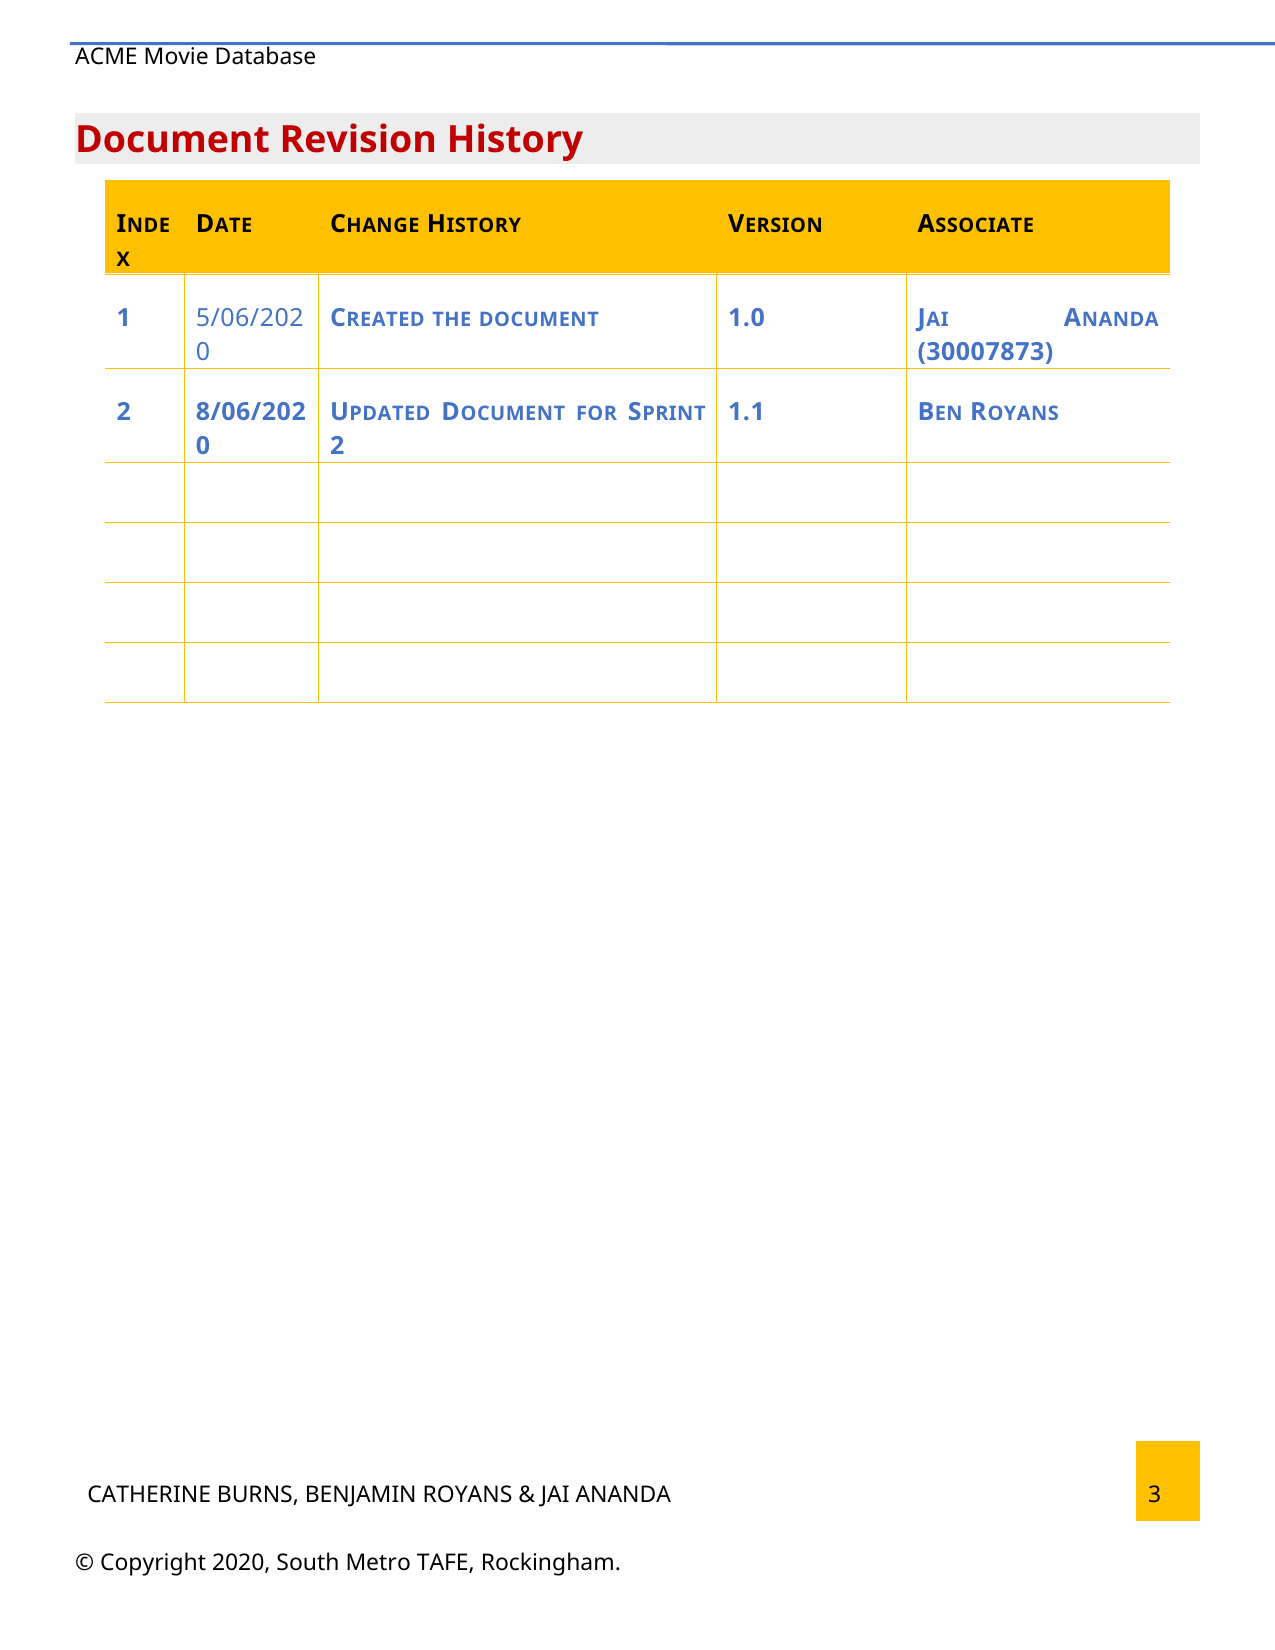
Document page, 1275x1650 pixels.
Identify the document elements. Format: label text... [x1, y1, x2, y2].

table_cell [717, 463, 906, 522]
table_cell [319, 523, 716, 582]
table_cell [105, 463, 184, 522]
table_cell 8/06/2020 [185, 369, 318, 462]
table_cell [319, 583, 716, 642]
table_header Index [105, 180, 184, 273]
table_cell 1.0 [717, 275, 906, 368]
table_cell [105, 643, 184, 702]
table_cell [907, 643, 1170, 702]
table_cell [717, 523, 906, 582]
table_cell [907, 463, 1170, 522]
table_cell [105, 583, 184, 642]
table_cell [105, 523, 184, 582]
table_header Associate [907, 180, 1170, 273]
table_cell [185, 583, 318, 642]
table_cell [907, 523, 1170, 582]
table_cell 1 [105, 275, 184, 368]
table_cell Updated Document for Sprint 2 [319, 369, 716, 462]
table_cell Created the document [319, 275, 716, 368]
table_cell Jai Ananda (30007873) [907, 275, 1170, 368]
table_cell [907, 583, 1170, 642]
table_cell 5/06/2020 [185, 275, 318, 368]
table_header Change History [319, 180, 716, 273]
table_cell [717, 643, 906, 702]
table_cell [319, 463, 716, 522]
table_header Version [717, 180, 906, 273]
table_cell [185, 463, 318, 522]
table_cell Ben Royans [907, 369, 1170, 462]
subtitle Document Revision History [75, 113, 1200, 164]
table_cell [319, 643, 716, 702]
table_cell 1.1 [717, 369, 906, 462]
table_cell [717, 583, 906, 642]
table_cell 2 [105, 369, 184, 462]
table_cell [185, 643, 318, 702]
table_header Date [185, 180, 318, 273]
table_cell [185, 523, 318, 582]
